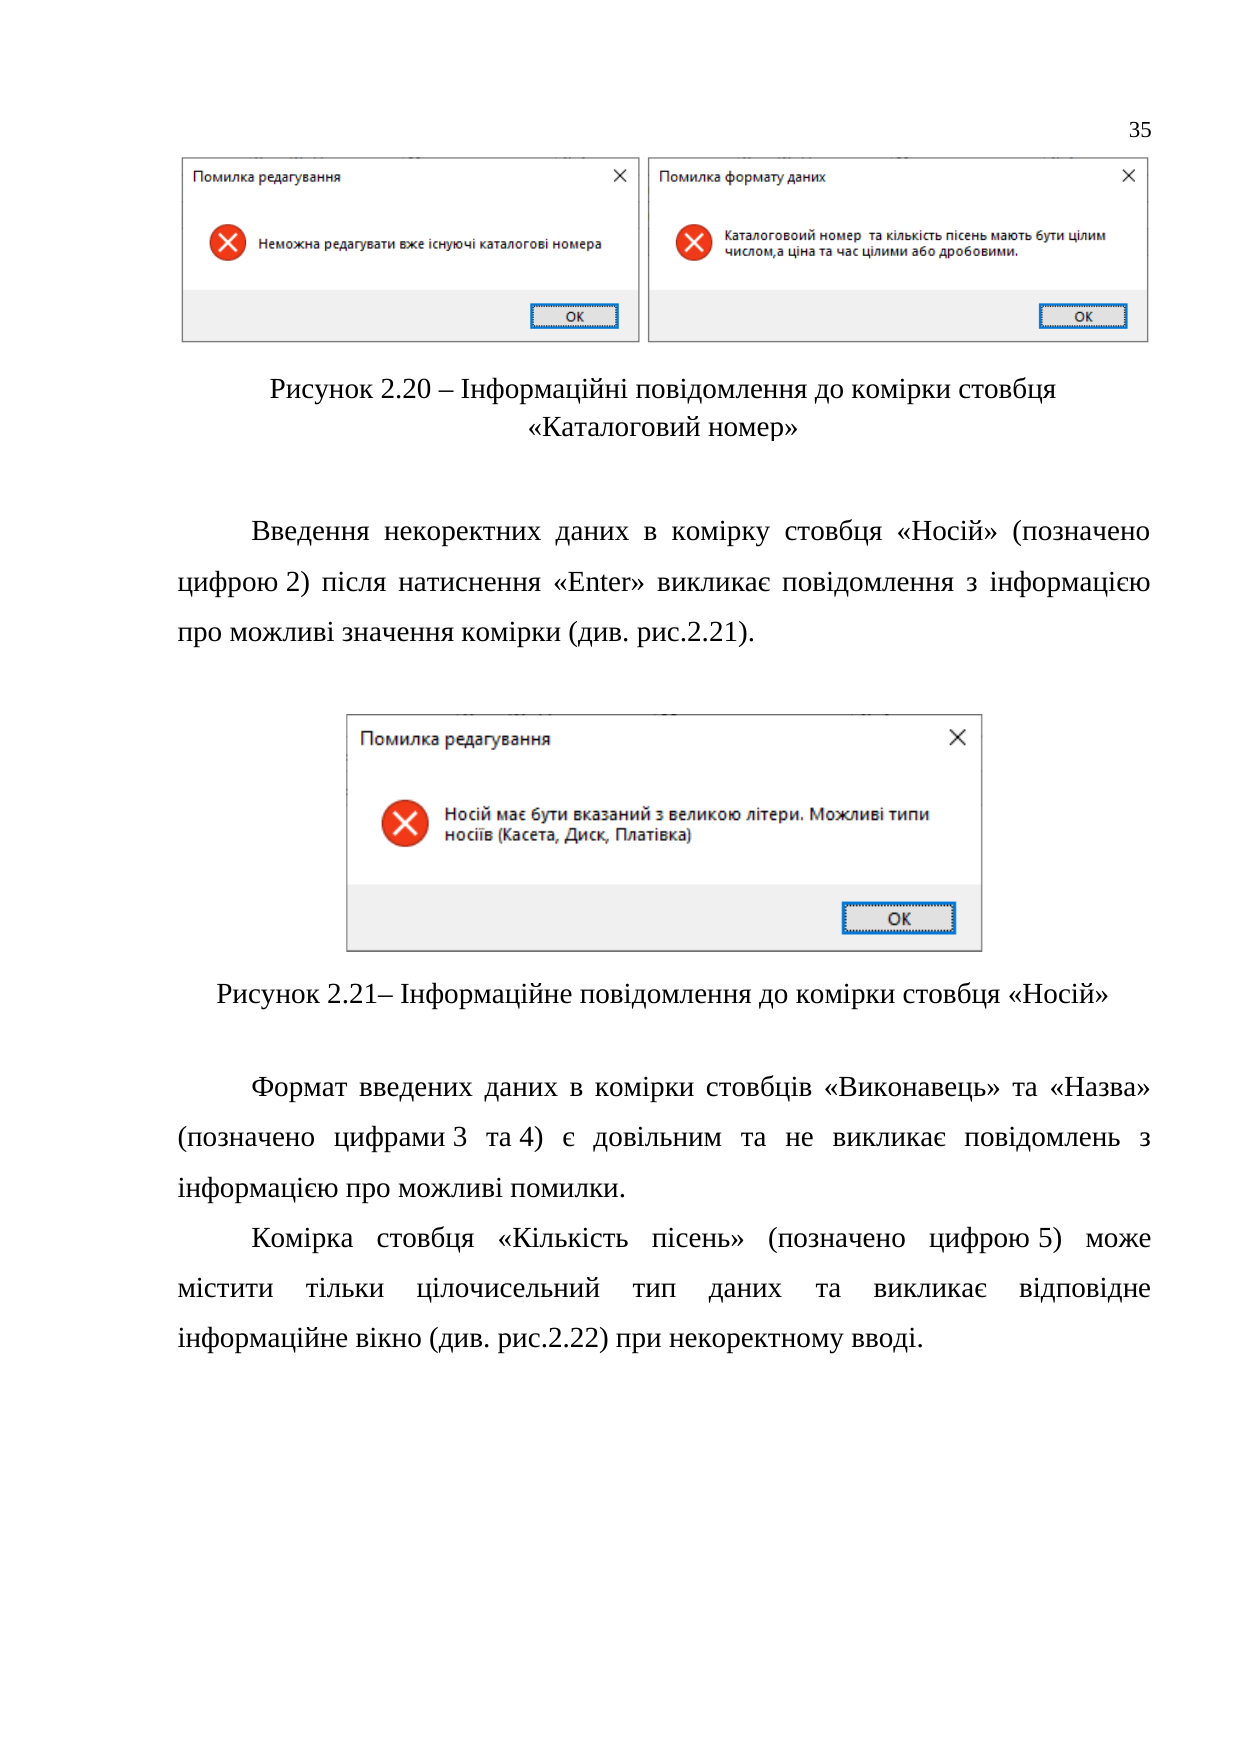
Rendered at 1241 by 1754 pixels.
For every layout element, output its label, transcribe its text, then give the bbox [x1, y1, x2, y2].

picture [177, 156, 1152, 346]
text Комірка стовбця «Кількість пісень» (позначено цифрою 5) може містити тільки цілочисельний тип даних та викликає відповідне інформаційне вікно (див. рис.2.22) при некоректному вводі. [177, 1220, 1152, 1354]
text Введення некоректних даних в комірку стовбця «Носій» (позначено цифрою 2) після натиснення «Enter» викликає повідомлення з інформацією про можливі значення комірки (див. рис.2.21). [177, 513, 1152, 647]
picture [346, 714, 983, 952]
text Формат введених даних в комірки стовбців «Виконавець» та «Назва» (позначено цифрами 3 та 4) є довільним та не викликає повідомлень з інформацією про можливі помилки. [177, 1069, 1152, 1203]
